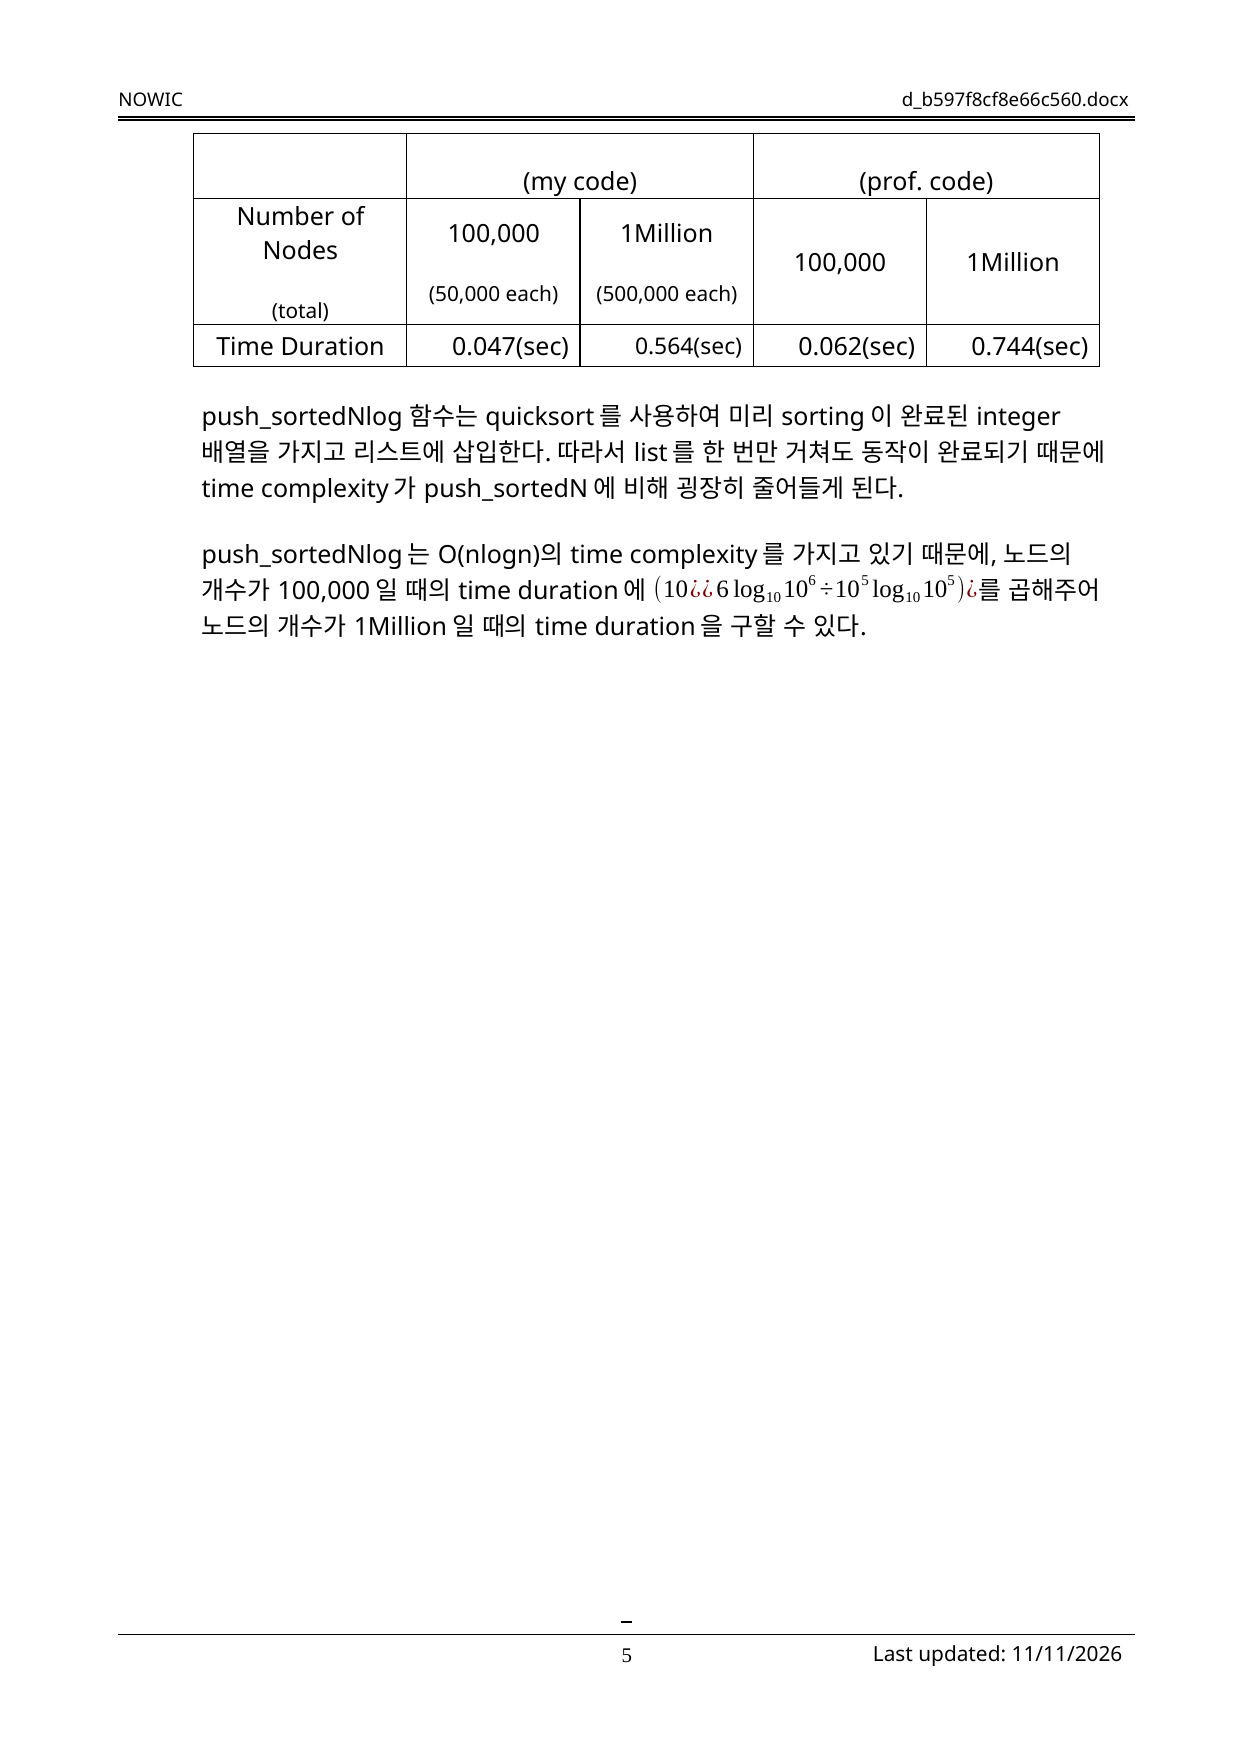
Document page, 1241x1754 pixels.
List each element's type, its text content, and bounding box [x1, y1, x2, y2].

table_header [407, 134, 753, 197]
table_cell 1Million [927, 199, 1099, 324]
table_cell 1Million (500,000 each) [581, 199, 753, 324]
table_cell 100,000 [754, 199, 926, 324]
table_cell 100,000 (50,000 each) [407, 199, 579, 324]
table_cell 0.564(sec) [581, 325, 753, 366]
list push_sortedNlog는 O(nlogn)의 time complexity를 가지고 있기 때문에, 노드의 개수가 100,000일 때의 time duration에 를 곱해주어 노드의 개수가 1Million일 때의 time duration을 구할 수 있다. [201, 534, 1135, 643]
table_header [194, 134, 406, 197]
list push_sortedNlog 함수는 quicksort를 사용하여 미리 sorting이 완료된 integer 배열을 가지고 리스트에 삽입한다. 따라서 list를 한 번만 거쳐도 동작이 완료되기 때문에 time complexity가 push_sortedN에 비해 굉장히 줄어들게 된다. [201, 396, 1135, 505]
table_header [754, 134, 1099, 197]
table_cell 0.062(sec) [754, 325, 926, 366]
table_cell 0.744(sec) [927, 325, 1099, 366]
table_cell 0.047(sec) [407, 325, 579, 366]
table_cell Number of Nodes (total) [194, 199, 406, 324]
table_cell Time Duration [194, 325, 406, 366]
